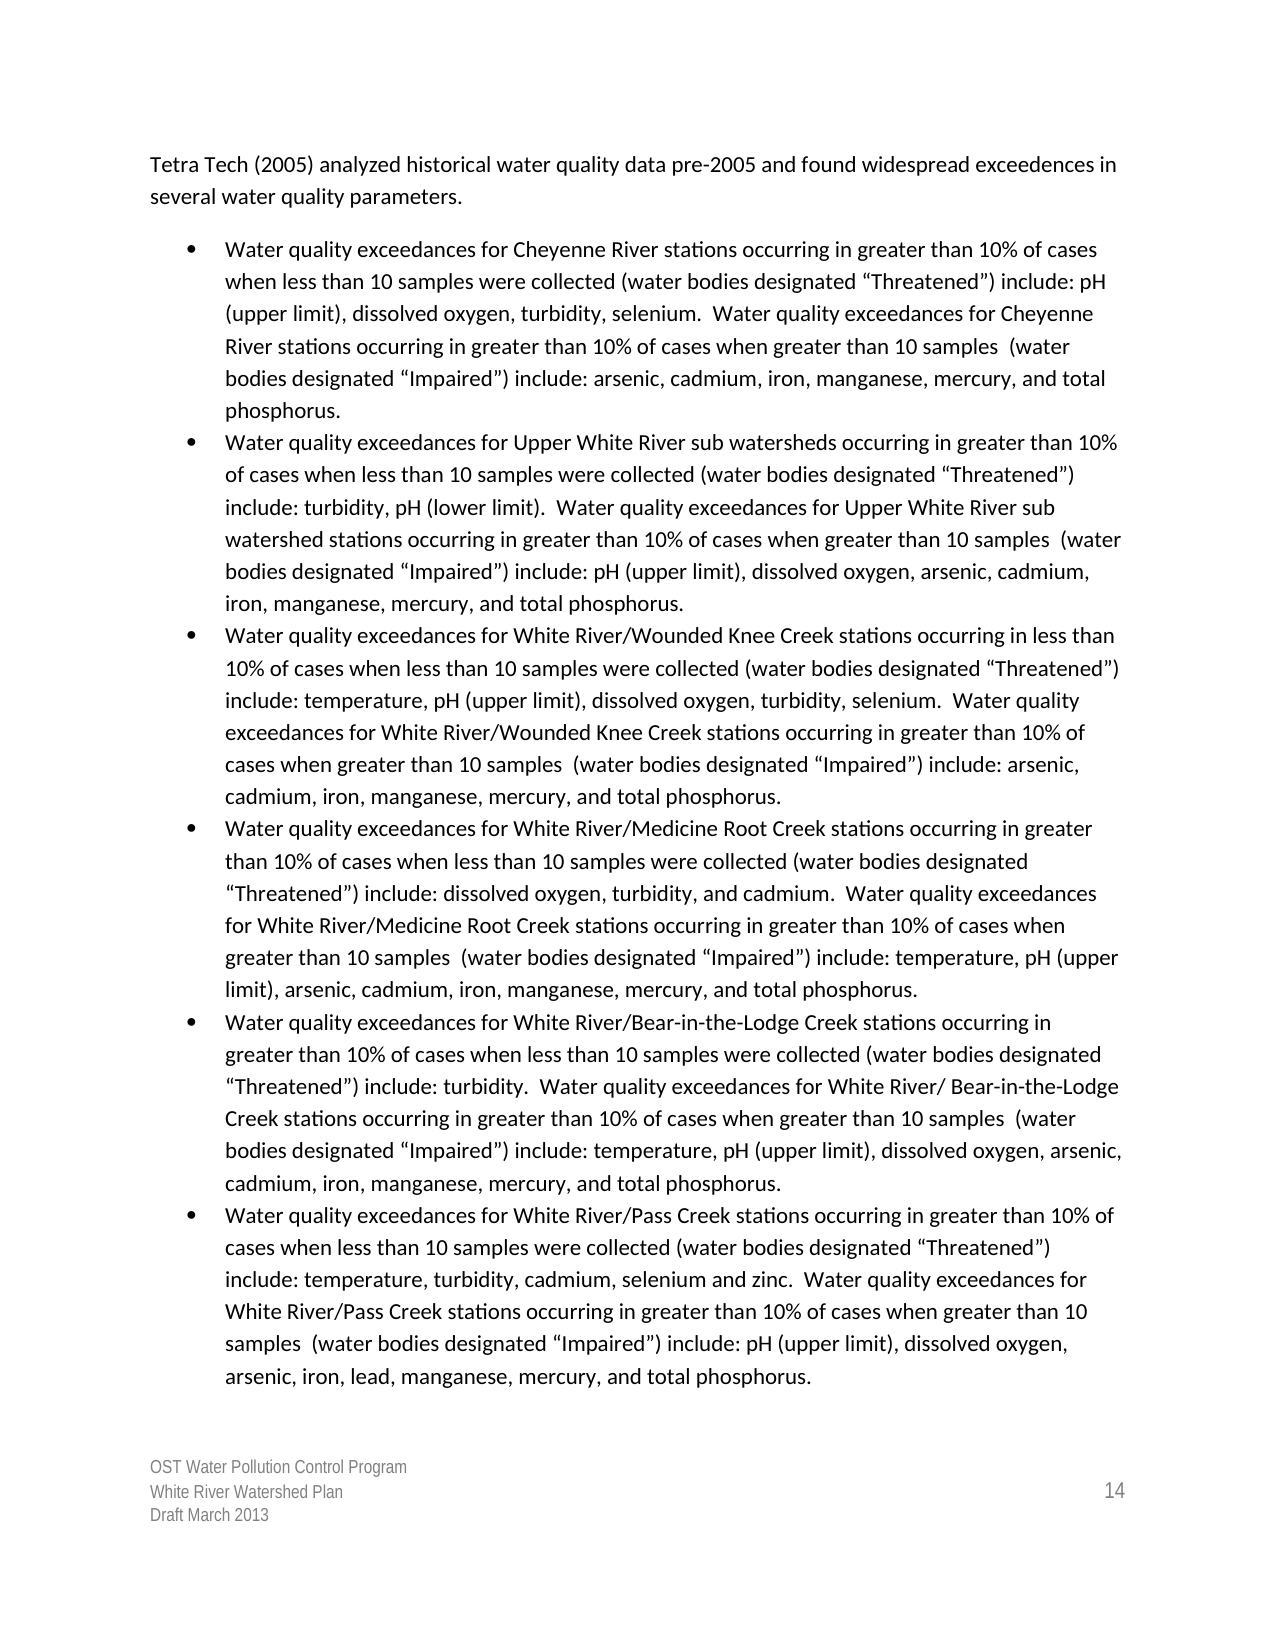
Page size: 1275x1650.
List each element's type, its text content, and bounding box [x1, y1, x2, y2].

list Water quality exceedances for White River/Wounded Knee Creek stations occurring in less than 10% of cases when less than 10 samples were collected (water bodies designated “Threatened”) include: temperature, pH (upper limit), dissolved oxygen, turbidity, selenium. Water quality exceedances for White River/Wounded Knee Creek stations occurring in greater than 10% of cases when greater than 10 samples (water bodies designated “Impaired”) include: arsenic, cadmium, iron, manganese, mercury, and total phosphorus. [187, 621, 1125, 810]
list Water quality exceedances for White River/Bear-in-the-Lodge Creek stations occurring in greater than 10% of cases when less than 10 samples were collected (water bodies designated “Threatened”) include: turbidity. Water quality exceedances for White River/ Bear-in-the-Lodge Creek stations occurring in greater than 10% of cases when greater than 10 samples (water bodies designated “Impaired”) include: temperature, pH (upper limit), dissolved oxygen, arsenic, cadmium, iron, manganese, mercury, and total phosphorus. [187, 1008, 1125, 1197]
list Water quality exceedances for Upper White River sub watersheds occurring in greater than 10% of cases when less than 10 samples were collected (water bodies designated “Threatened”) include: turbidity, pH (lower limit). Water quality exceedances for Upper White River sub watershed stations occurring in greater than 10% of cases when greater than 10 samples (water bodies designated “Impaired”) include: pH (upper limit), dissolved oxygen, arsenic, cadmium, iron, manganese, mercury, and total phosphorus. [187, 428, 1125, 617]
text Tetra Tech (2005) analyzed historical water quality data pre-2005 and found widespread exceedences in several water quality parameters. [150, 150, 1125, 210]
list Water quality exceedances for White River/Medicine Root Creek stations occurring in greater than 10% of cases when less than 10 samples were collected (water bodies designated “Threatened”) include: dissolved oxygen, turbidity, and cadmium. Water quality exceedances for White River/Medicine Root Creek stations occurring in greater than 10% of cases when greater than 10 samples (water bodies designated “Impaired”) include: temperature, pH (upper limit), arsenic, cadmium, iron, manganese, mercury, and total phosphorus. [187, 814, 1125, 1003]
list Water quality exceedances for White River/Pass Creek stations occurring in greater than 10% of cases when less than 10 samples were collected (water bodies designated “Threatened”) include: temperature, turbidity, cadmium, selenium and zinc. Water quality exceedances for White River/Pass Creek stations occurring in greater than 10% of cases when greater than 10 samples (water bodies designated “Impaired”) include: pH (upper limit), dissolved oxygen, arsenic, iron, lead, manganese, mercury, and total phosphorus. [187, 1201, 1125, 1390]
list Water quality exceedances for Cheyenne River stations occurring in greater than 10% of cases when less than 10 samples were collected (water bodies designated “Threatened”) include: pH (upper limit), dissolved oxygen, turbidity, selenium. Water quality exceedances for Cheyenne River stations occurring in greater than 10% of cases when greater than 10 samples (water bodies designated “Impaired”) include: arsenic, cadmium, iron, manganese, mercury, and total phosphorus. [187, 235, 1125, 424]
